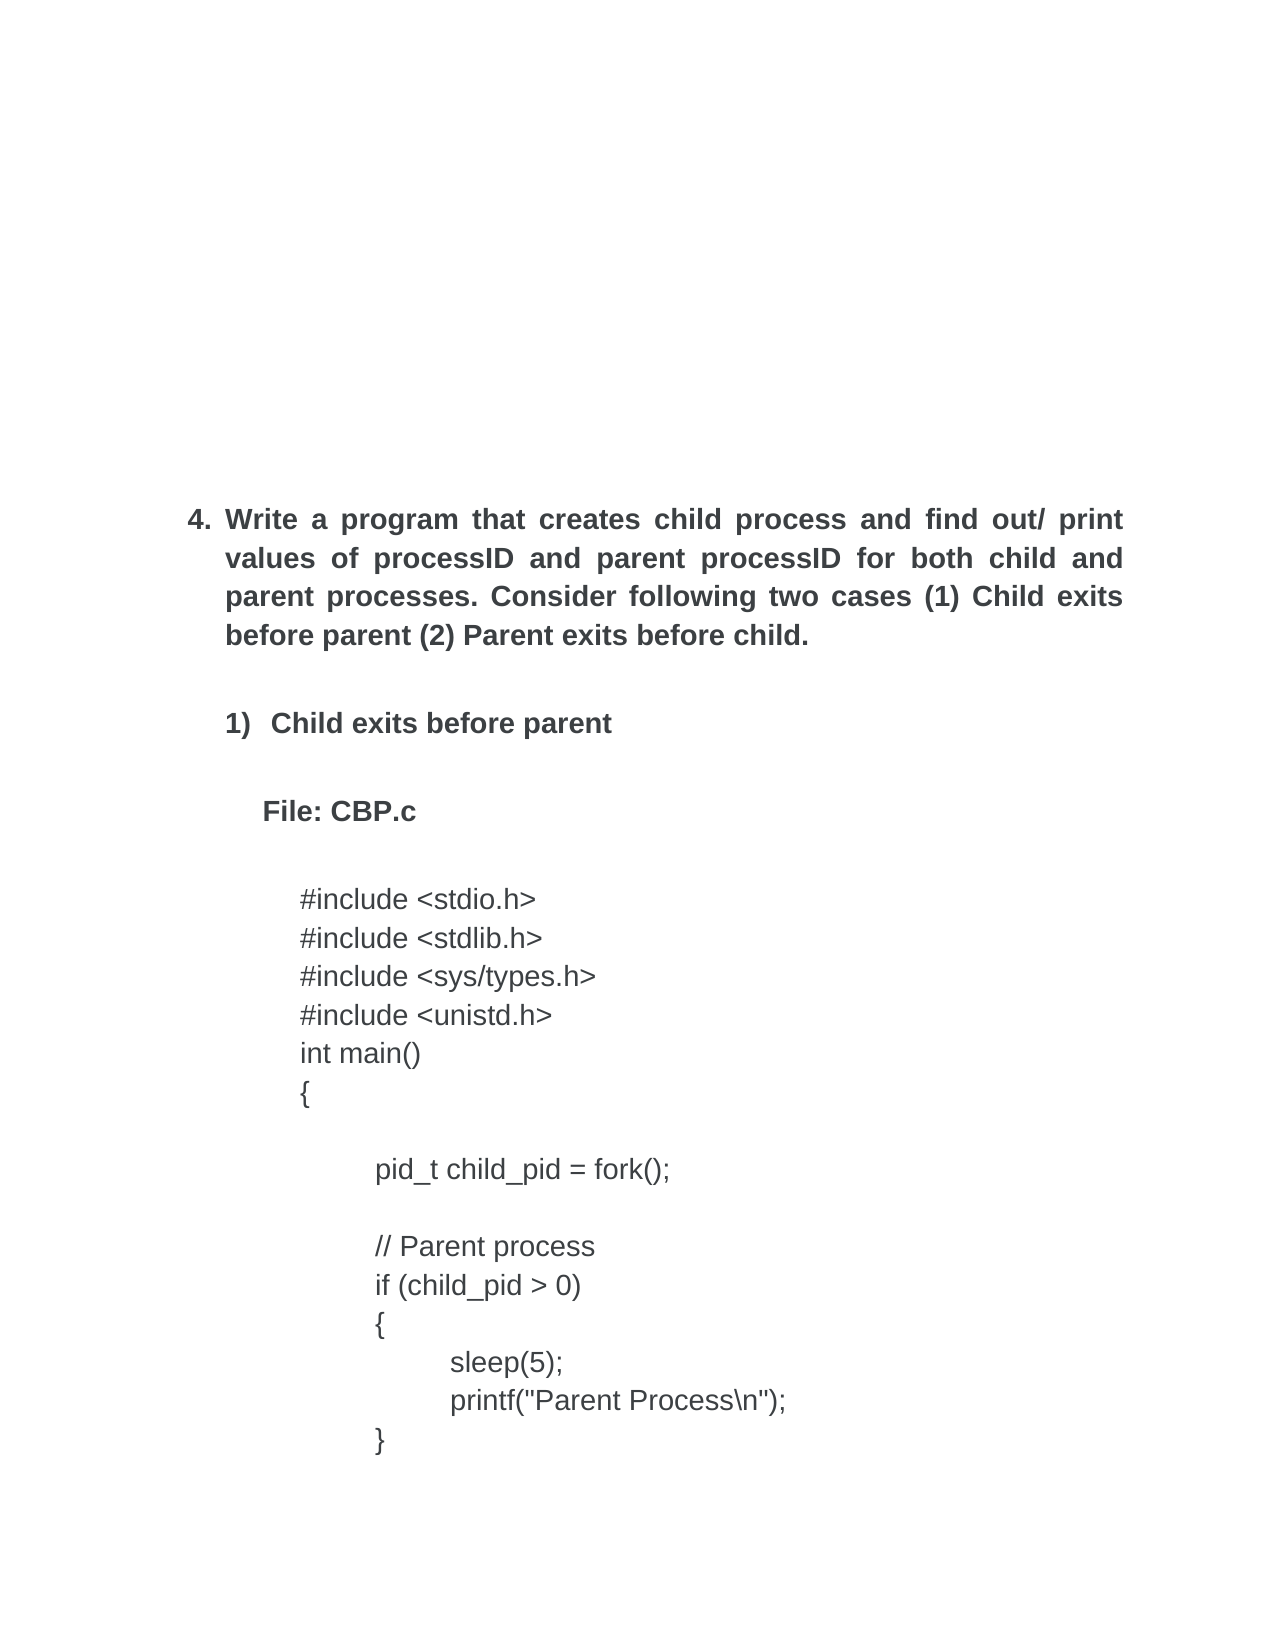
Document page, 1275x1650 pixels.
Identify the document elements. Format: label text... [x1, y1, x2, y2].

text pid_t child_pid = fork(); [300, 1152, 1125, 1185]
text File: CBP.c [262, 794, 1125, 827]
list Write a program that creates child process and find out/ print values of processID and parent processID for both child and parent processes. Consider following two cases (1) Child exits before parent (2) Parent exits before child. [187, 502, 1125, 651]
list Child exits before parent [225, 706, 1125, 739]
text { [300, 1306, 1125, 1339]
text int main() [300, 1036, 1125, 1070]
text #include <unistd.h> [300, 998, 1125, 1031]
text { [300, 1075, 1125, 1108]
text sleep(5); [300, 1344, 1125, 1378]
text if (child_pid > 0) [300, 1267, 1125, 1301]
text // Parent process [300, 1229, 1125, 1262]
text #include <sys/types.h> [300, 959, 1125, 993]
text printf("Parent Process\n"); [300, 1383, 1125, 1417]
text #include <stdio.h> [300, 882, 1125, 916]
text } [300, 1422, 1125, 1455]
text #include <stdlib.h> [300, 921, 1125, 954]
